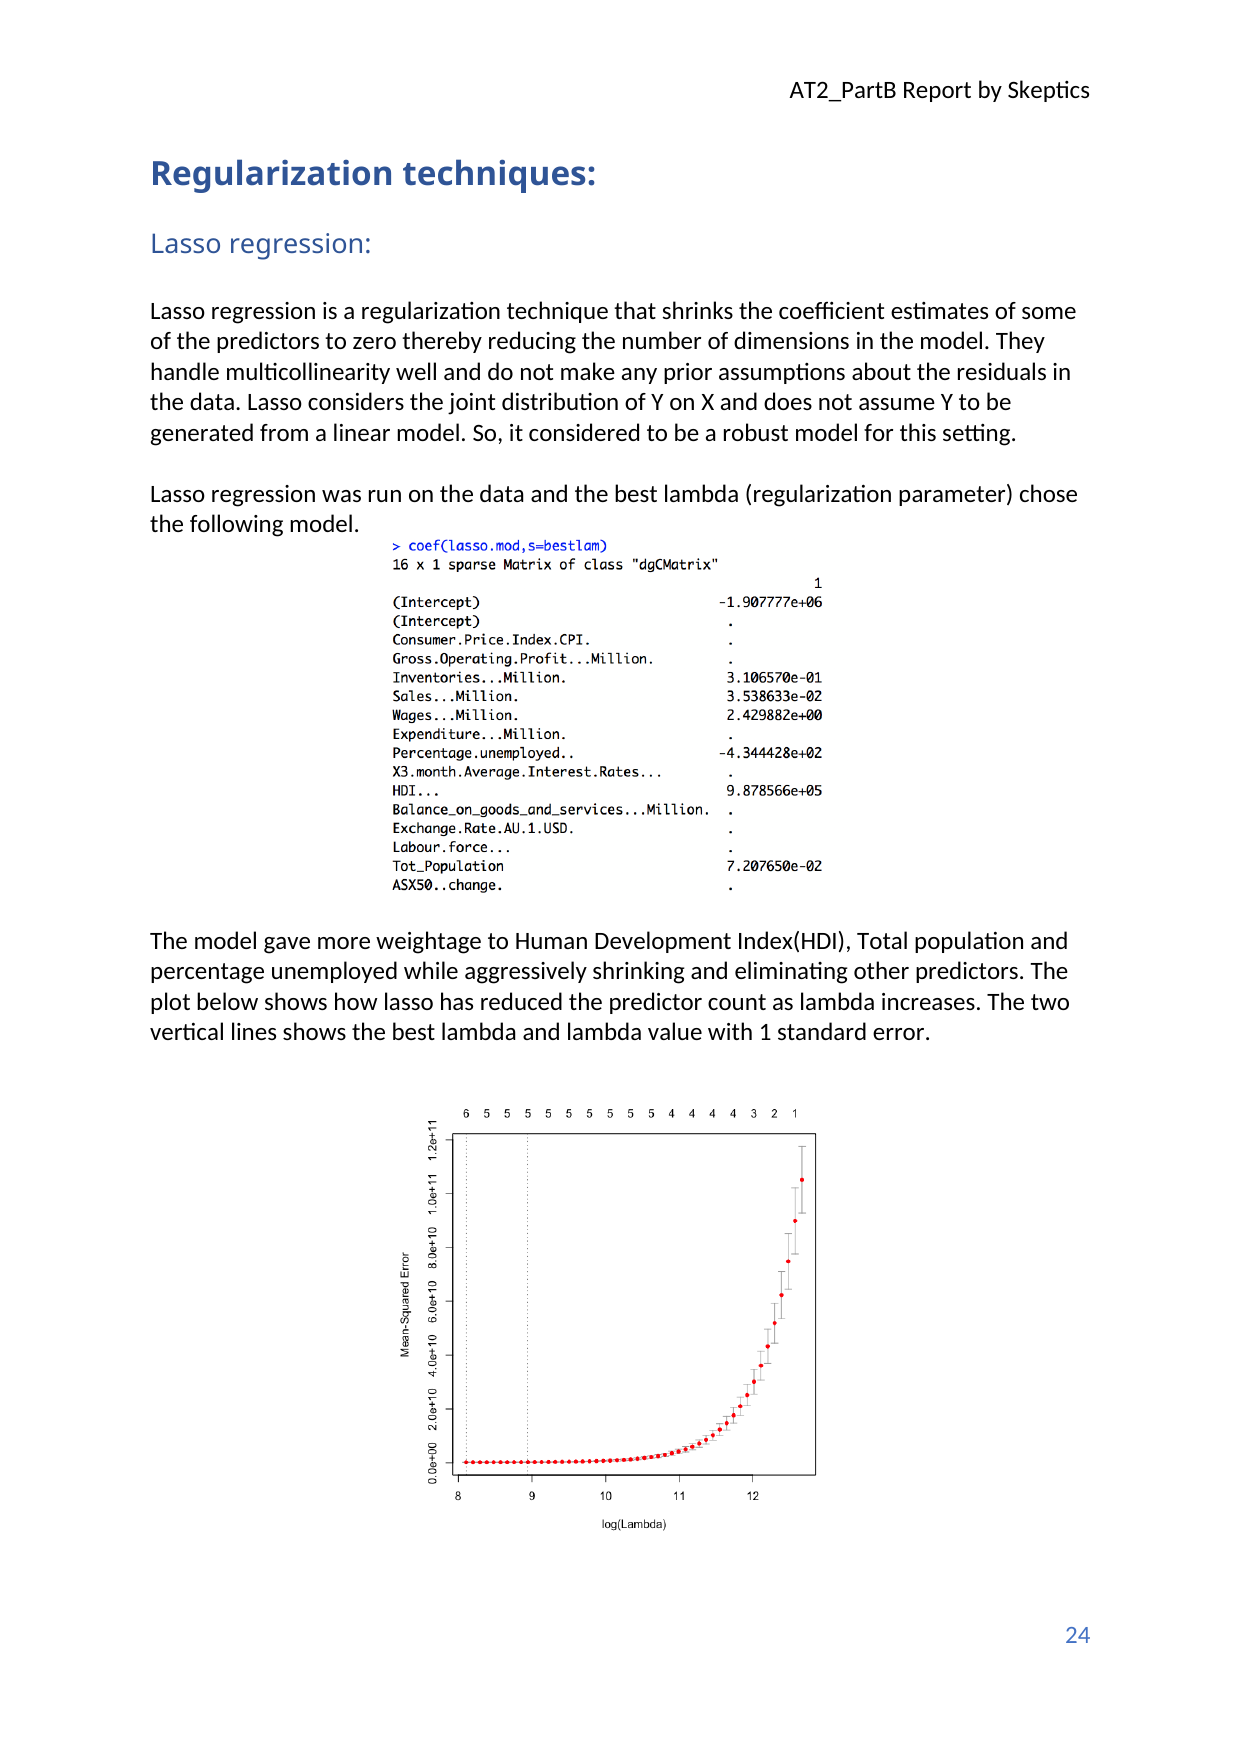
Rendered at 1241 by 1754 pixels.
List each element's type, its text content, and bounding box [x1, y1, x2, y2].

picture [396, 1077, 844, 1545]
text The model gave more weightage to Human Development Index(HDI), Total population and percentage unemployed while aggressively shrinking and eliminating other predictors. The plot below shows how lasso has reduced the predictor count as lambda increases. The two vertical lines shows the best lambda and lambda value with 1 standard error. [150, 925, 1090, 1047]
text Lasso regression was run on the data and the best lambda (regularization parameter) chose the following model. [150, 478, 1090, 539]
text Lasso regression is a regularization technique that shrinks the coefficient estimates of some of the predictors to zero thereby reducing the number of dimensions in the model. They handle multicollinearity well and do not make any prior assumptions about the residuals in the data. Lasso considers the joint distribution of Y on X and does not assume Y to be generated from a linear model. So, it considered to be a robust model for this setting. [150, 295, 1090, 447]
picture [389, 539, 852, 895]
subtitle Lasso regression: [150, 224, 1090, 261]
subtitle Regularization techniques: [150, 150, 1090, 195]
